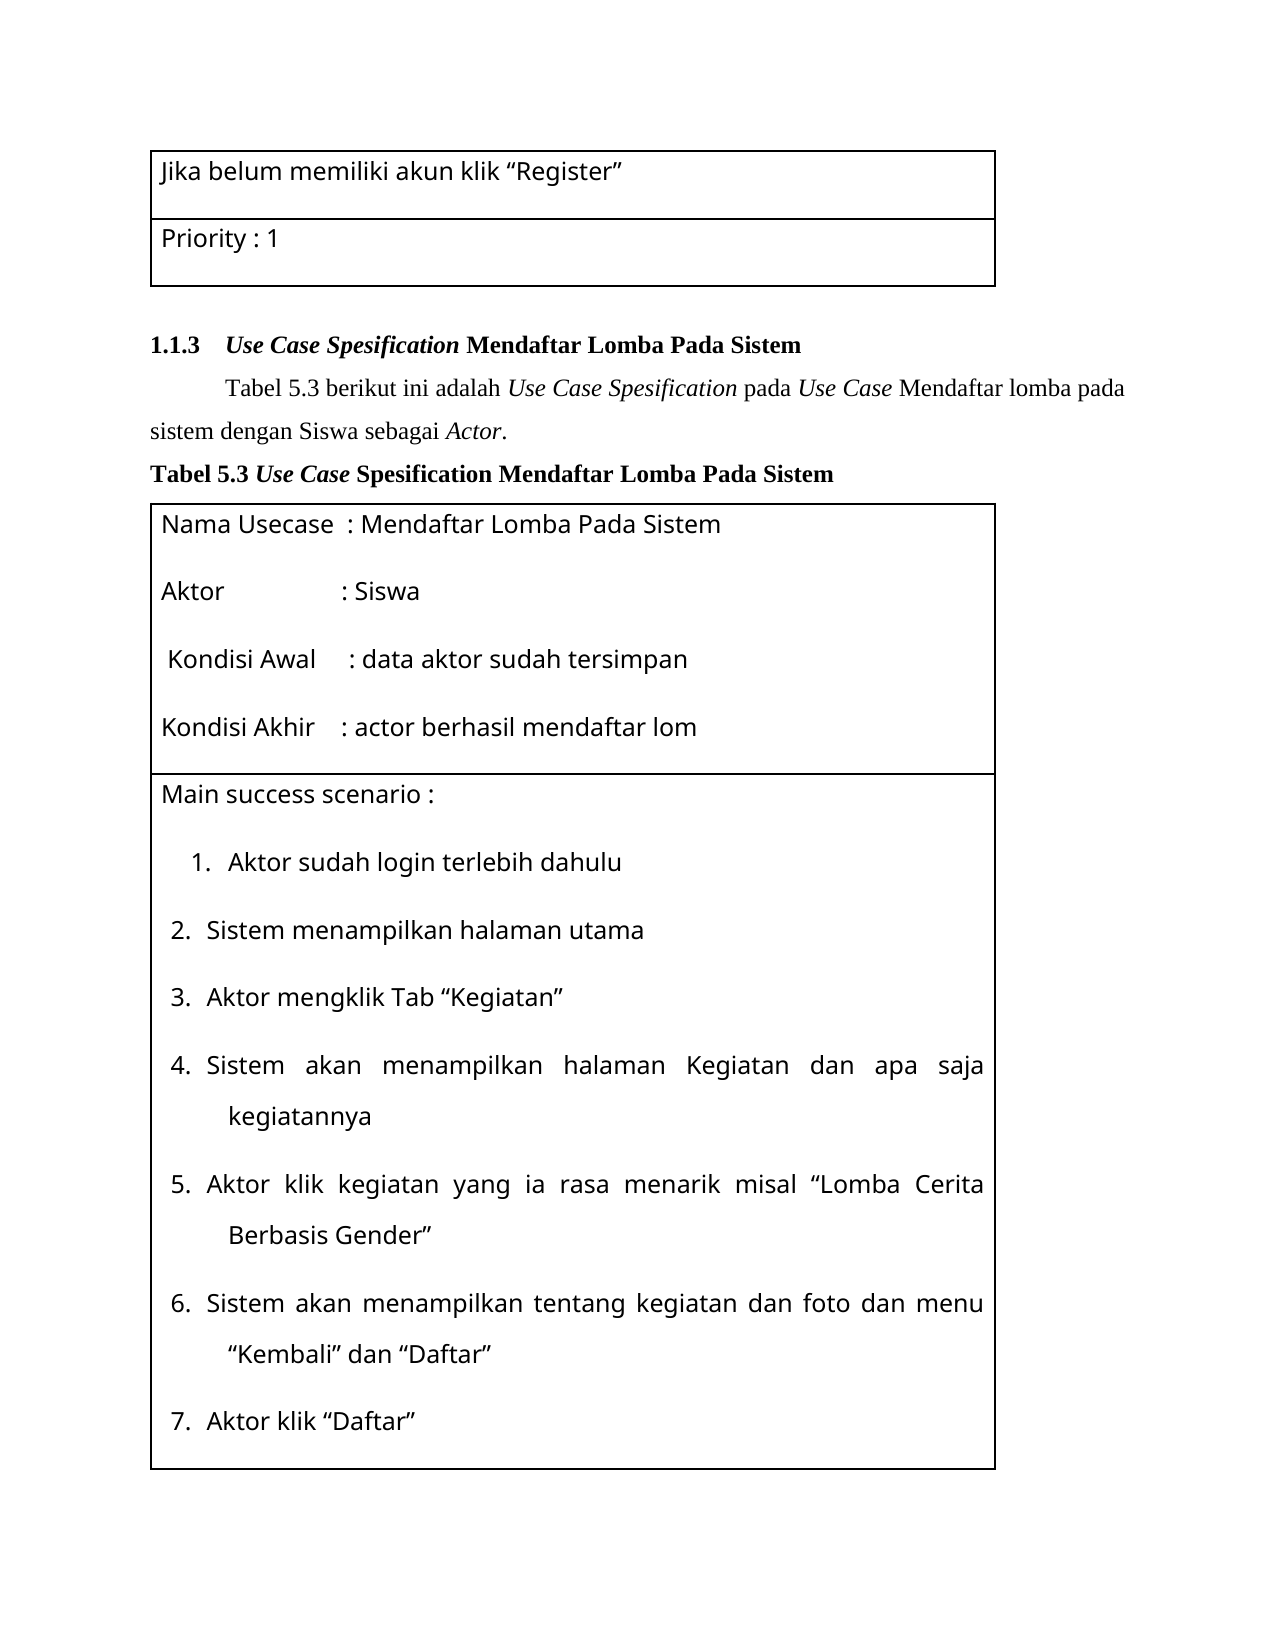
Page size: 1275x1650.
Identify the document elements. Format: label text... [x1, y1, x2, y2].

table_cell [152, 775, 994, 1468]
text Tabel 5.3 Use Case Spesification Mendaftar Lomba Pada Sistem [150, 459, 1125, 488]
subtitle Use Case Spesification Mendaftar Lomba Pada Sistem [150, 330, 1125, 359]
table_cell Priority : 1 [152, 220, 994, 285]
text Tabel 5.3 berikut ini adalah Use Case Spesification pada Use Case Mendaftar lomba pada sistem dengan Siswa sebagai Actor. [150, 373, 1125, 445]
table_header Nama Usecase : Mendaftar Lomba Pada Sistem Aktor : Siswa Kondisi Awal : data aktor sudah tersimpan Kondisi Akhir : actor berhasil mendaftar lom [152, 505, 994, 773]
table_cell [152, 152, 994, 217]
